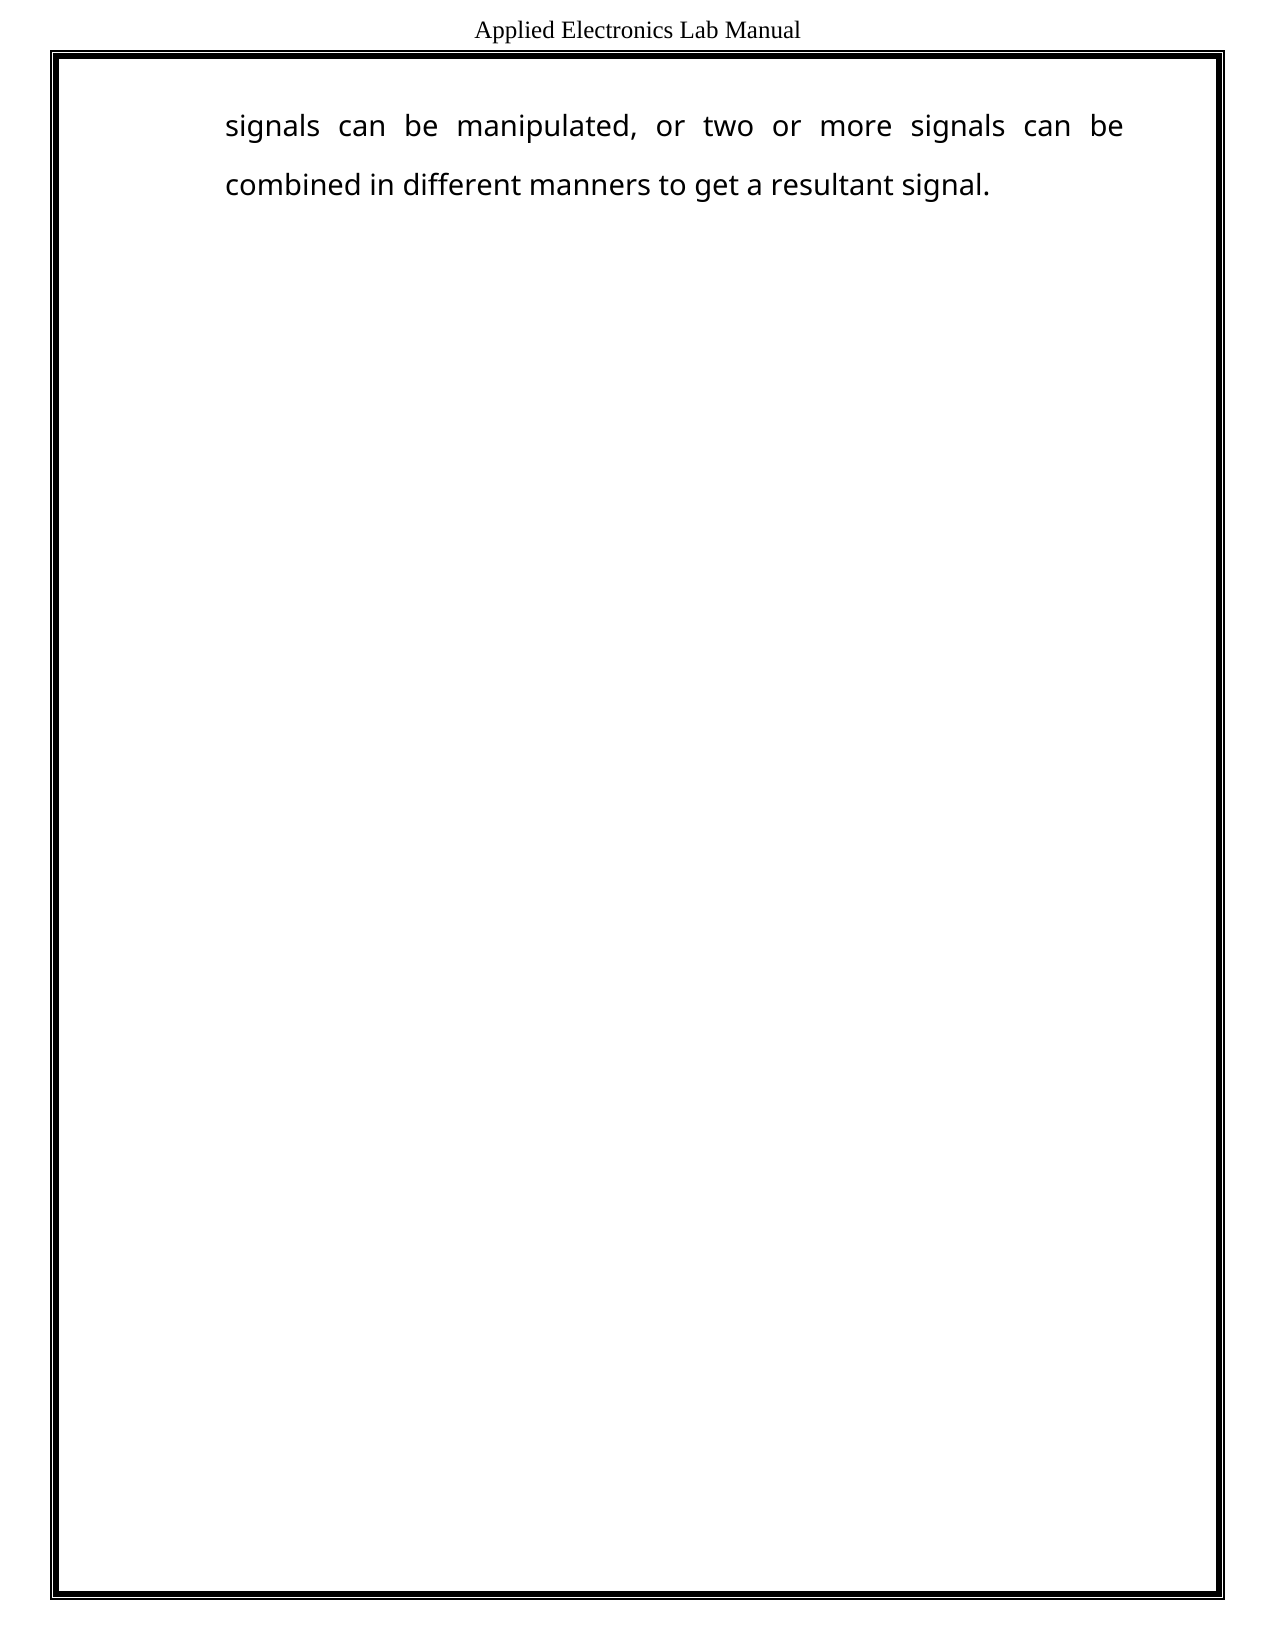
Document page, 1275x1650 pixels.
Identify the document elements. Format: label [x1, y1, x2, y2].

list [187, 105, 1125, 204]
